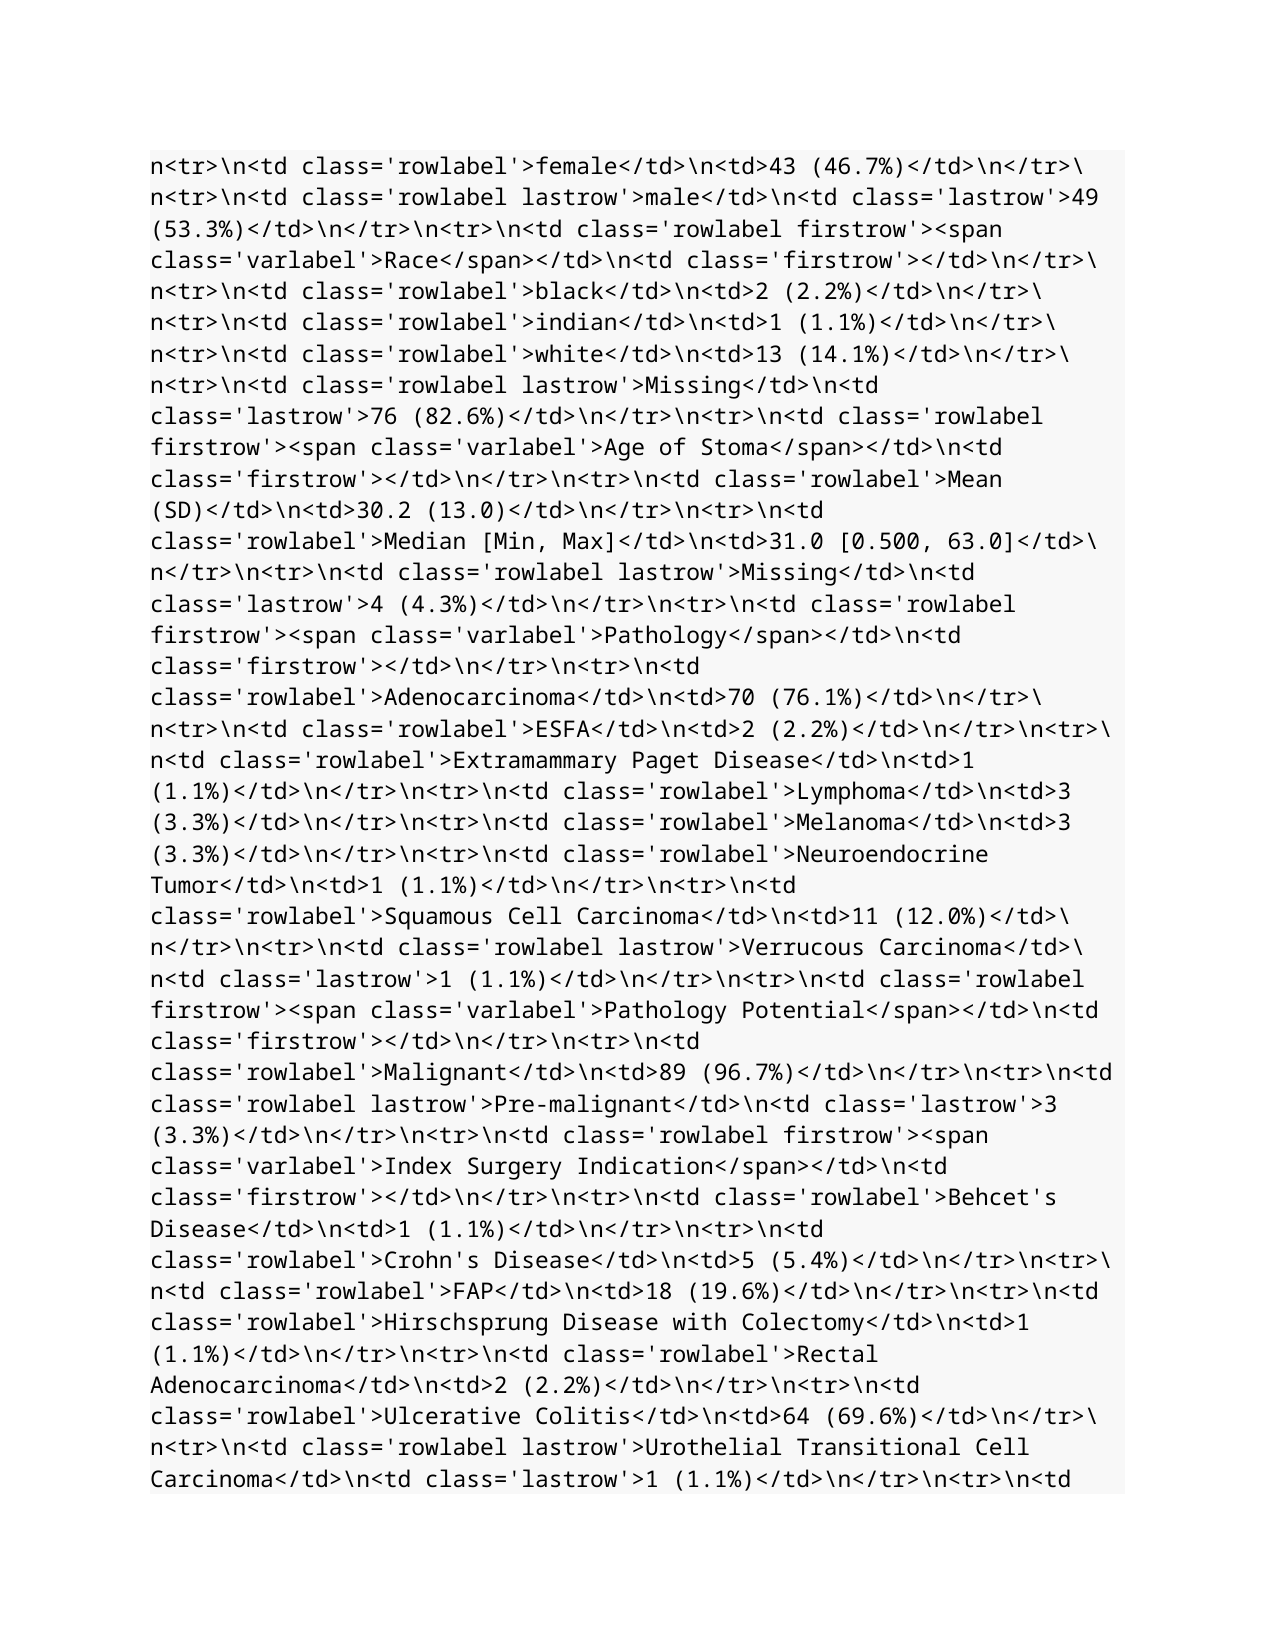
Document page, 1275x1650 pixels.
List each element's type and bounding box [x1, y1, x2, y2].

text [150, 150, 1125, 1494]
